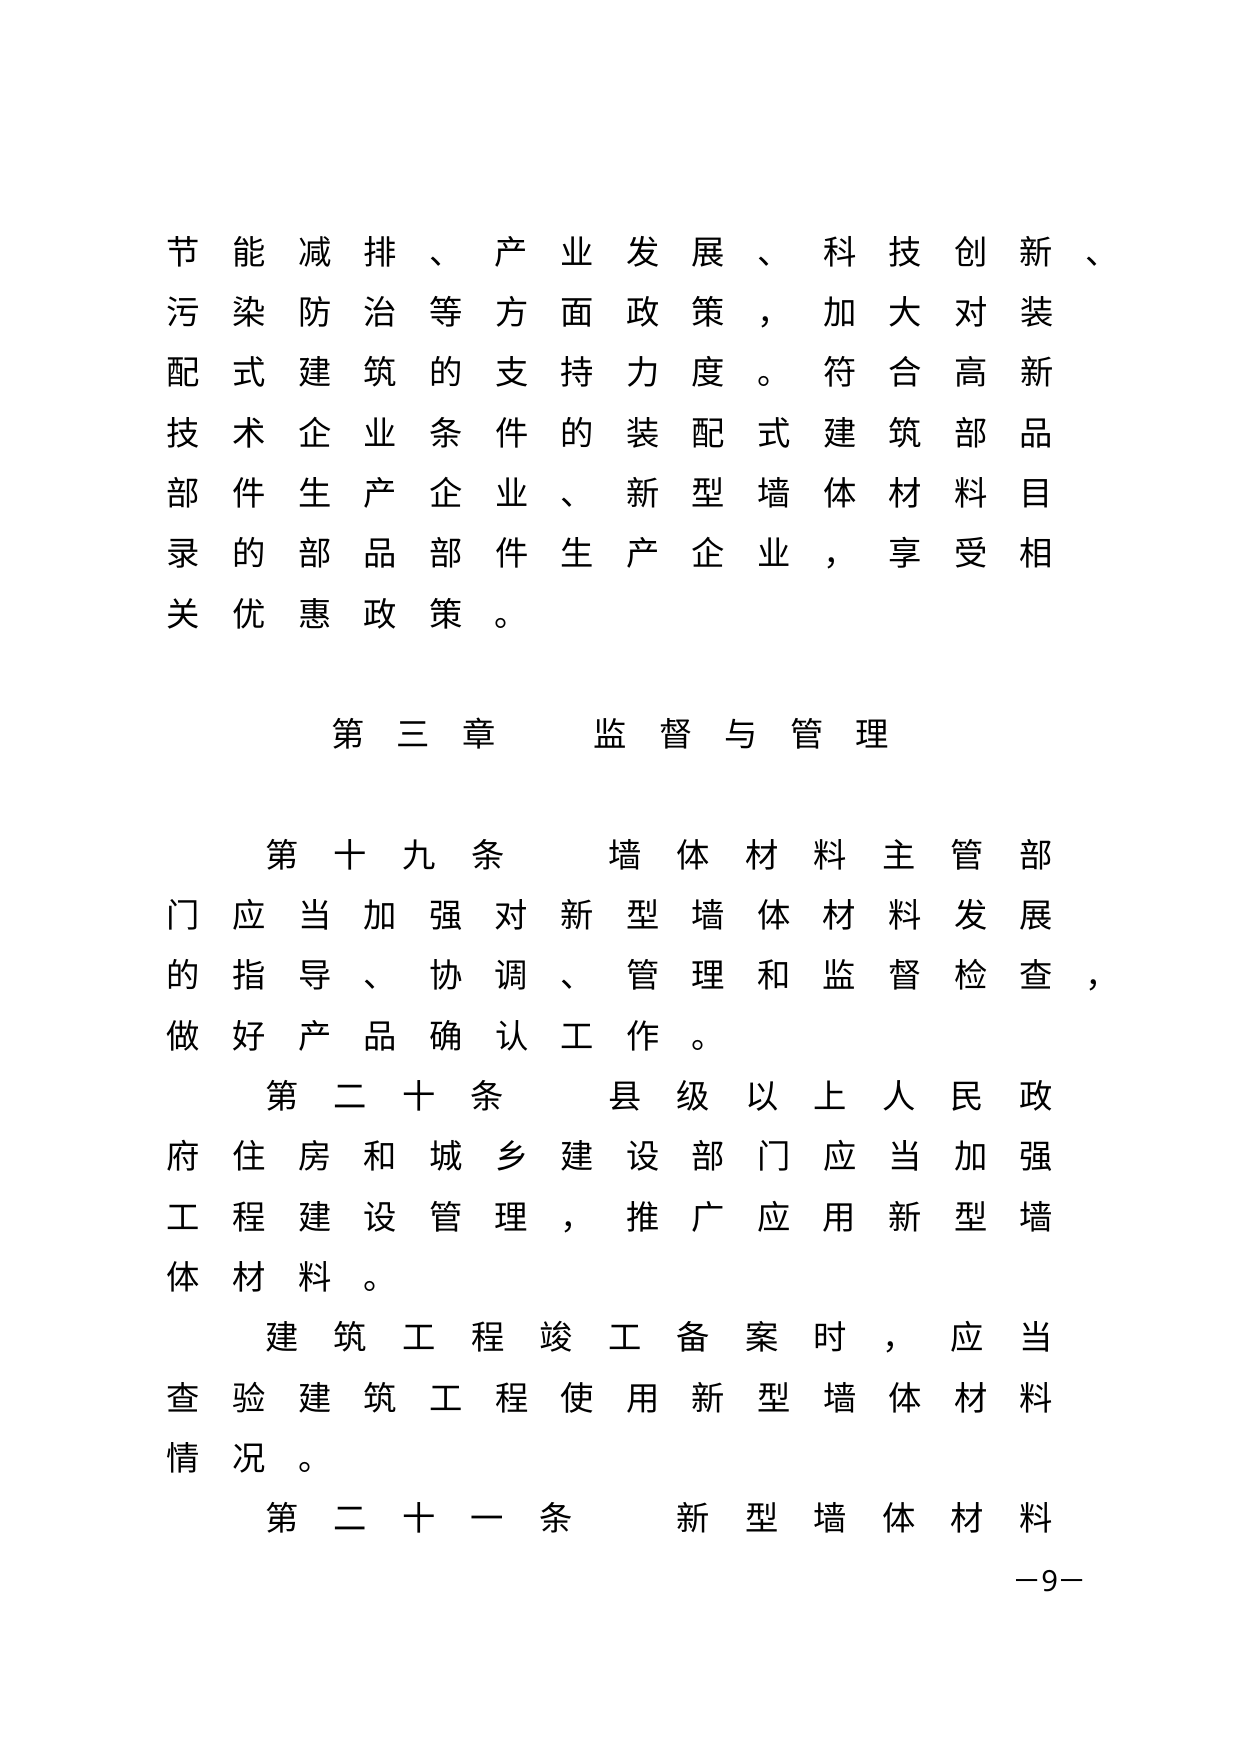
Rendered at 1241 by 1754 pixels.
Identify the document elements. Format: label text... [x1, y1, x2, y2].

text 第二十条 县级以上人民政府住房和城乡建设部门应当加强工程建设管理，推广应用新型墙体材料。 [167, 1064, 1085, 1305]
text 县级以上人民政府应当结合节能减排、产业发展、科技创新、污染防治等方面政策，加大对装配式建筑的支持力度。符合高新技术企业条件的装配式建筑部品部件生产企业、新型墙体材料目录的部品部件生产企业，享受相关优惠政策。 [167, 219, 1085, 642]
text 第二十一条 新型墙体材料应当符合产品质量标准，符合保障人体健康和人身、财产安全的要求。 [167, 1486, 1085, 1546]
text 第三章 监督与管理 [167, 702, 1085, 762]
text 建筑工程竣工备案时，应当查验建筑工程使用新型墙体材料情况。 [167, 1305, 1085, 1486]
text 第十九条 墙体材料主管部门应当加强对新型墙体材料发展的指导、协调、管理和监督检查，做好产品确认工作。 [167, 823, 1085, 1064]
